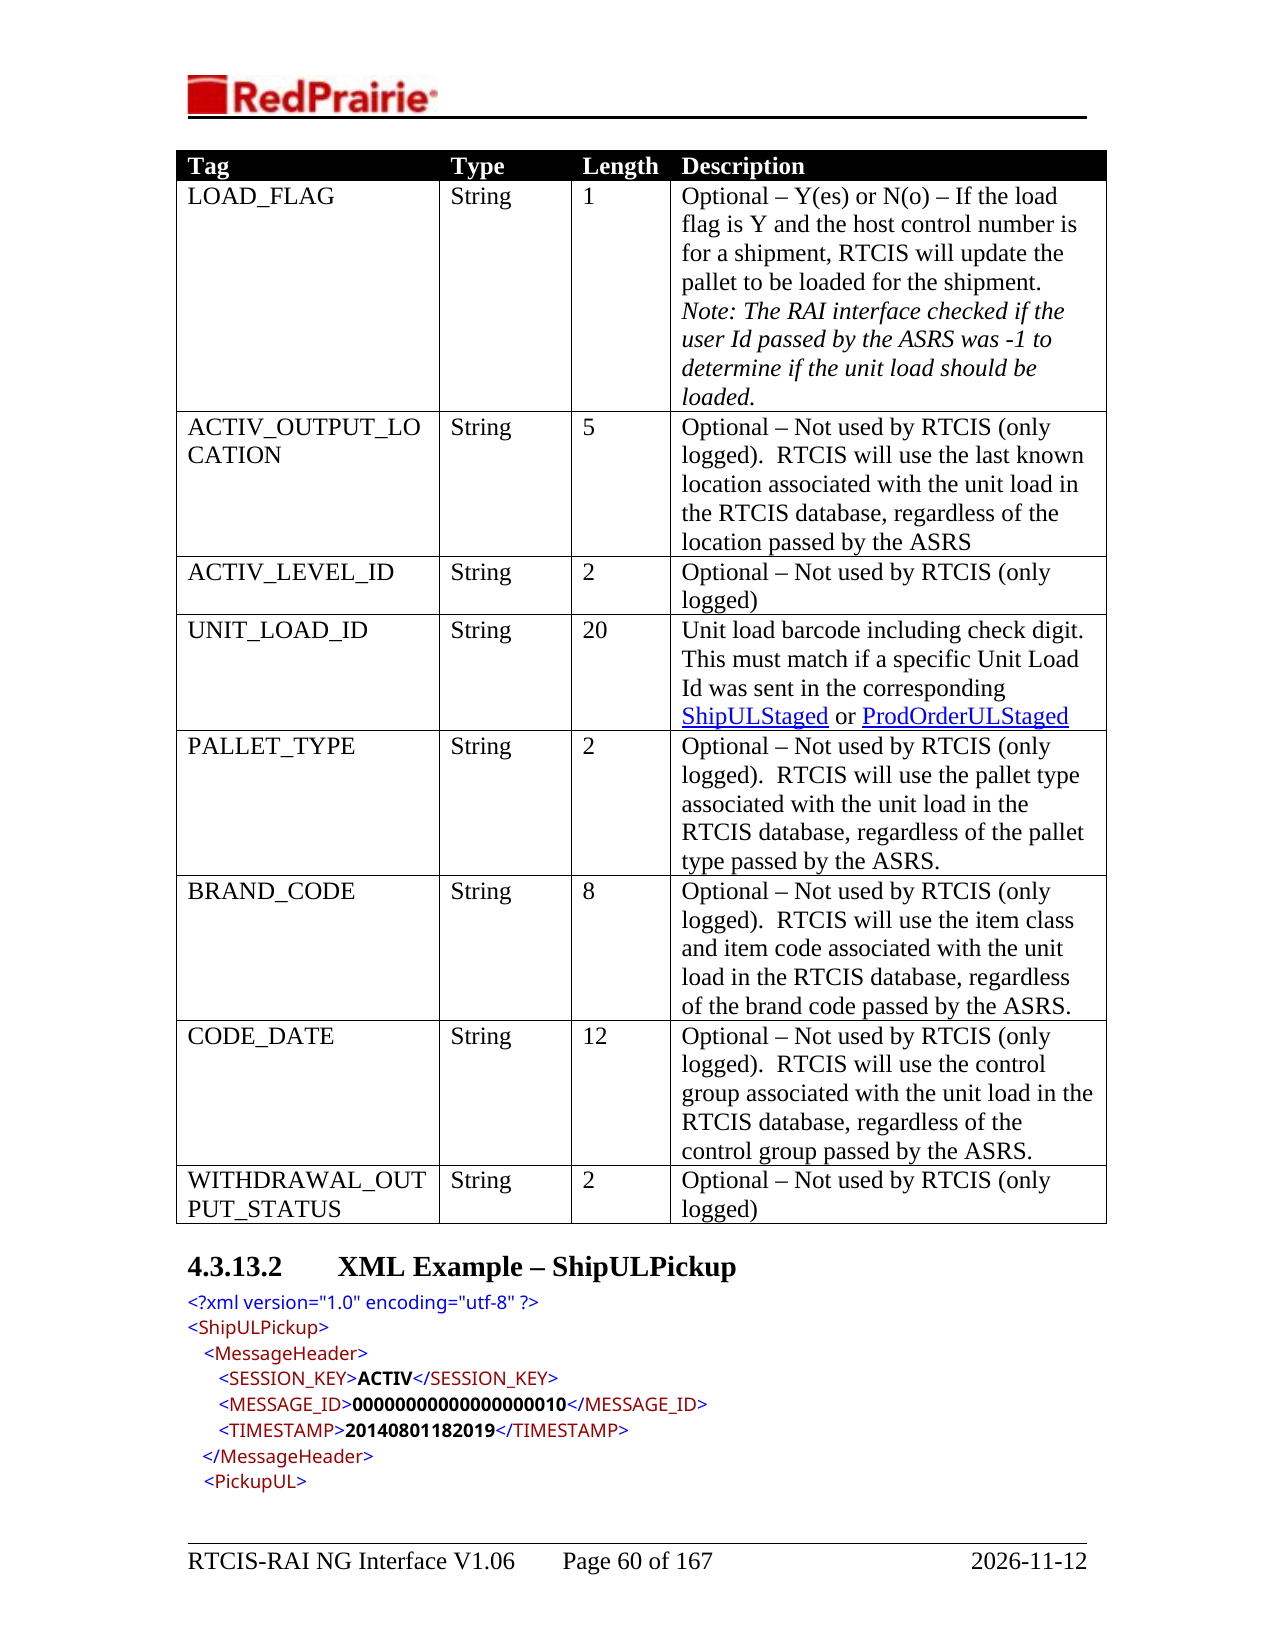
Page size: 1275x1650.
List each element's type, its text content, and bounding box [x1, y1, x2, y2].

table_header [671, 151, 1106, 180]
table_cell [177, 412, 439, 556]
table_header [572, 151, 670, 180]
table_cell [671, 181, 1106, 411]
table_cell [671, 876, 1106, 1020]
text <PickupUL> [187, 1468, 1087, 1494]
text <TIMESTAMP>20140801182019</TIMESTAMP> [187, 1417, 1087, 1443]
text </MessageHeader> [187, 1443, 1087, 1468]
text <ShipULPickup> [187, 1314, 1162, 1340]
picture [187, 75, 438, 114]
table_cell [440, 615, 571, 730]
subtitle XML Example – ShipULPickup [187, 1249, 1087, 1283]
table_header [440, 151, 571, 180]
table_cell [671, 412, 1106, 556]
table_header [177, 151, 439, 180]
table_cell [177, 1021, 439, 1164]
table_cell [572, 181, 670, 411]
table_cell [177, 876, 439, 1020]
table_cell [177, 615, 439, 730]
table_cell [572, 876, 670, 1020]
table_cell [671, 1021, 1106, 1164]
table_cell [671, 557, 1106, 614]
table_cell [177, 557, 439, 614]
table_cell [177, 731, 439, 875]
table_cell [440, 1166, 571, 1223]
text <?xml version="1.0" encoding="utf-8" ?> [187, 1289, 1087, 1314]
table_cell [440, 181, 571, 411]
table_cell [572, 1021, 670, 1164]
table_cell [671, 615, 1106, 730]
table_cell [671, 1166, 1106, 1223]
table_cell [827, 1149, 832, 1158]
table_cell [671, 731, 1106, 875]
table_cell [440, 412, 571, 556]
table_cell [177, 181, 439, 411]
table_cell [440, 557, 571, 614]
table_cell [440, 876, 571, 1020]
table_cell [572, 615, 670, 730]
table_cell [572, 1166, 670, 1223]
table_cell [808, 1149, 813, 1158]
text <MessageHeader> [187, 1340, 1087, 1366]
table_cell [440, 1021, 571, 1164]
text <SESSION_KEY>ACTIV</SESSION_KEY> [187, 1366, 1087, 1391]
text <MESSAGE_ID>00000000000000000010</MESSAGE_ID> [187, 1391, 1087, 1417]
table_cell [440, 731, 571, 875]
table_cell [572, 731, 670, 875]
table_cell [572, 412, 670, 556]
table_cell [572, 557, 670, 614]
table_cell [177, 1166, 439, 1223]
